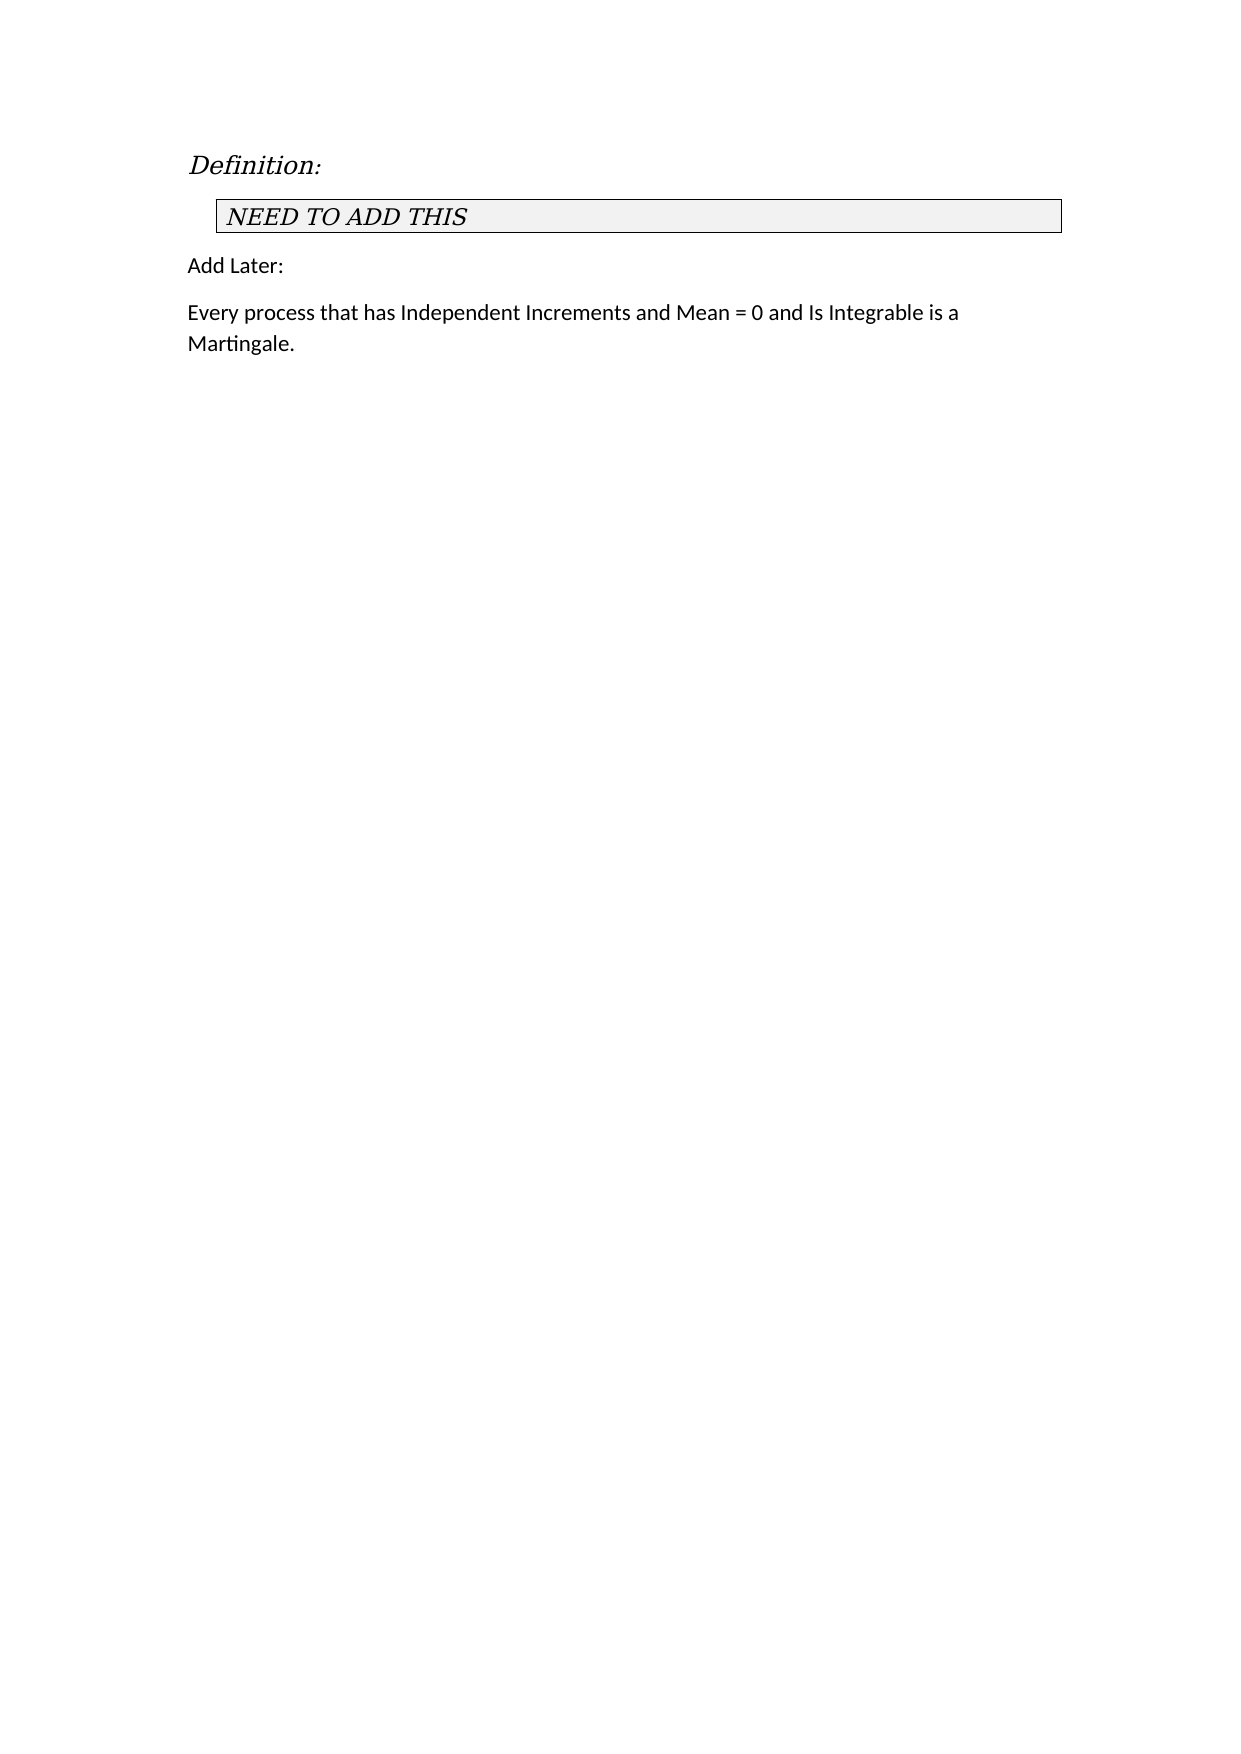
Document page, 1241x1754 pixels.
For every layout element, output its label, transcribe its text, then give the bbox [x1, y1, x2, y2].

text NEED TO ADD THIS [217, 200, 1061, 232]
text Add Later: [187, 252, 1053, 280]
text Every process that has Independent Increments and Mean = 0 and Is Integrable is a Martingale. [187, 298, 1053, 357]
text Definition: [187, 150, 1053, 180]
